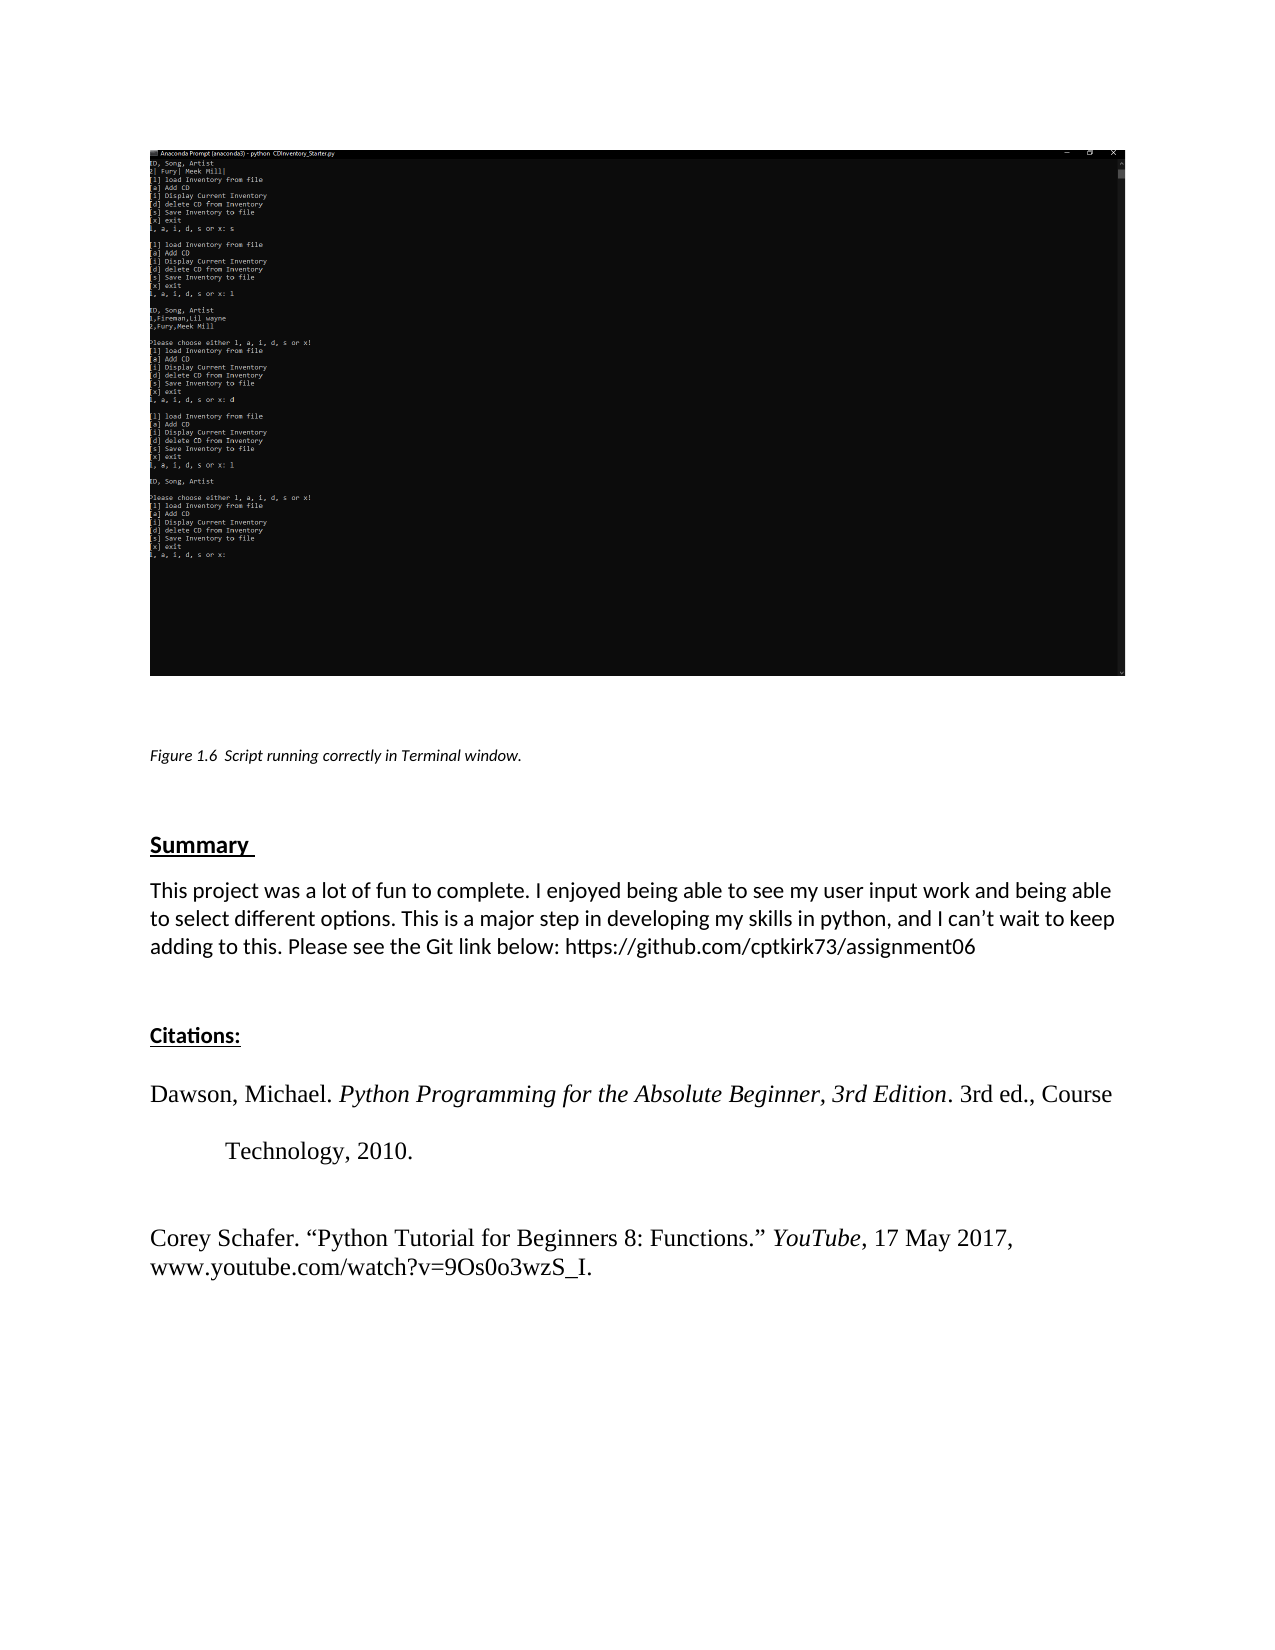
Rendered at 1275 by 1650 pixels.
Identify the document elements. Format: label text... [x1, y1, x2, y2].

text Summary [150, 829, 1125, 859]
text Dawson, Michael. Python Programming for the Absolute Beginner, 3rd Edition. 3rd ed., Course Technology, 2010. [150, 1079, 1125, 1165]
picture [150, 150, 1125, 676]
text Figure 1.6 Script running correctly in Terminal window. [150, 745, 1125, 765]
text Citations: [150, 1022, 1125, 1050]
text This project was a lot of fun to complete. I enjoyed being able to see my user input work and being able to select different options. This is a major step in developing my skills in python, and I can’t wait to keep adding to this. Please see the Git link below: https://github.com/cptkirk73/assignment06 [150, 876, 1125, 960]
text Corey Schafer. “Python Tutorial for Beginners 8: Functions.” YouTube, 17 May 2017, www.youtube.com/watch?v=9Os0o3wzS_I. [150, 1223, 1125, 1281]
